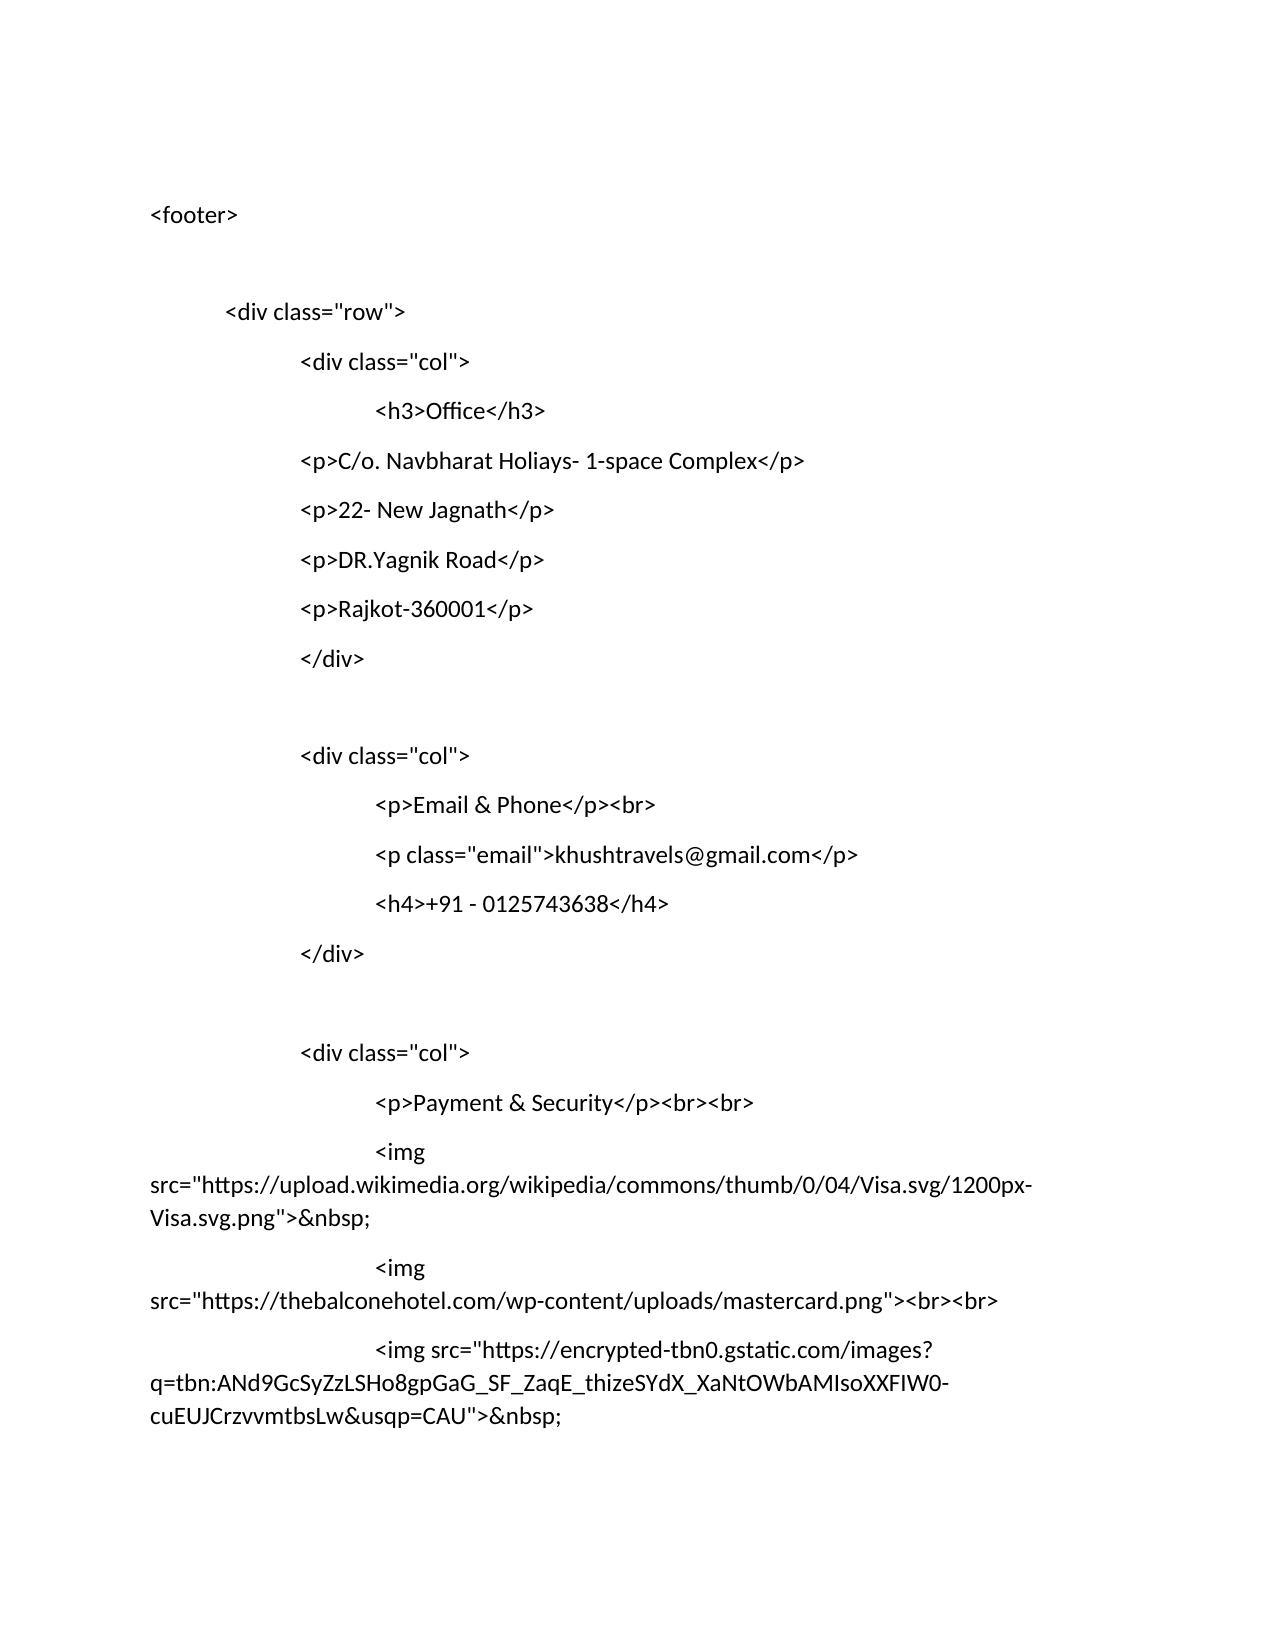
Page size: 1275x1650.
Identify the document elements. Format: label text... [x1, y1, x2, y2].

text <h3>Office</h3> [150, 395, 1125, 426]
text <div class="col"> [150, 740, 1125, 770]
text </div> [150, 938, 1125, 969]
text <img src="https://encrypted-tbn0.gstatic.com/images?q=tbn:ANd9GcSyZzLSHo8gpGaG_SF_ZaqE_thizeSYdX_XaNtOWbAMIsoXXFIW0-cuEUJCrzvvmtbsLw&usqp=CAU">&nbsp; [150, 1334, 1125, 1431]
text <p>Email & Phone</p><br> [150, 789, 1125, 820]
text <p>C/o. Navbharat Holiays- 1-space Complex</p> [150, 445, 1125, 475]
text <div class="col"> [150, 1037, 1125, 1068]
text <img src="https://thebalconehotel.com/wp-content/uploads/mastercard.png"><br><br> [150, 1252, 1125, 1315]
text <img src="https://upload.wikimedia.org/wikipedia/commons/thumb/0/04/Visa.svg/1200px-Visa.svg.png">&nbsp; [150, 1136, 1125, 1233]
text <p class="email">khushtravels@gmail.com</p> [150, 839, 1125, 869]
text </div> [150, 643, 1125, 674]
text <div class="col"> [150, 346, 1125, 376]
text <div class="row"> [150, 296, 1125, 327]
text <p>DR.Yagnik Road</p> [150, 544, 1125, 574]
text <h4>+91 - 0125743638</h4> [150, 888, 1125, 919]
text <p>22- New Jagnath</p> [150, 494, 1125, 525]
text <footer> [150, 199, 1125, 230]
text <p>Payment & Security</p><br><br> [150, 1087, 1125, 1117]
text <p>Rajkot-360001</p> [150, 593, 1125, 624]
